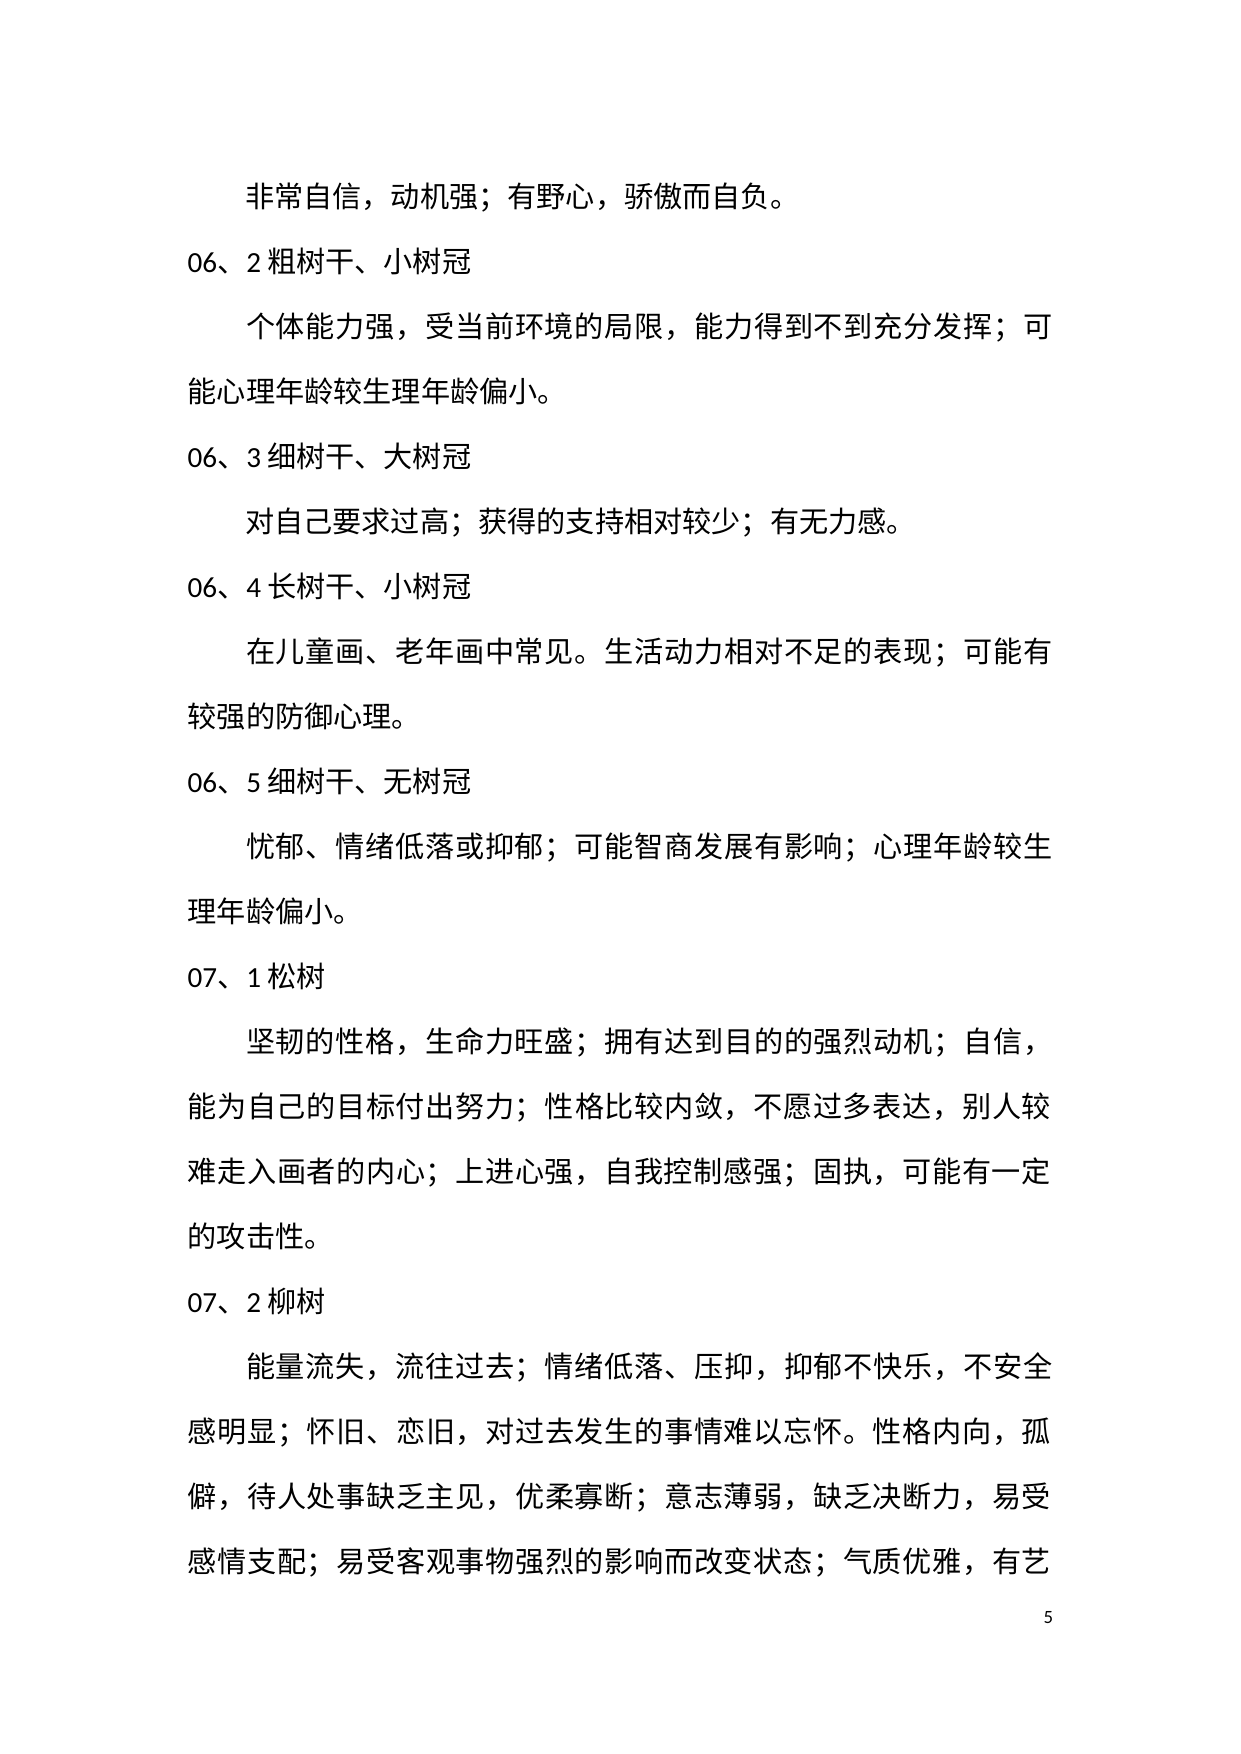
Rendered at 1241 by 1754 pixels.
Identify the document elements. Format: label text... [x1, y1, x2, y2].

text 06、4长树干、小树冠 [187, 552, 1053, 617]
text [187, 1332, 1053, 1592]
text 07、1松树 [187, 942, 1053, 1007]
text 忧郁、情绪低落或抑郁；可能智商发展有影响；心理年龄较生理年龄偏小。 [187, 812, 1053, 942]
text 06、2粗树干、小树冠 [187, 227, 1053, 292]
text 个体能力强，受当前环境的局限，能力得到不到充分发挥；可能心理年龄较生理年龄偏小。 [187, 292, 1053, 422]
text 06、3细树干、大树冠 [187, 422, 1053, 487]
text 07、2柳树 [187, 1267, 1053, 1332]
text 坚韧的性格，生命力旺盛；拥有达到目的的强烈动机；自信，能为自己的目标付出努力；性格比较内敛，不愿过多表达，别人较难走入画者的内心；上进心强，自我控制感强；固执，可能有一定的攻击性。 [187, 1007, 1053, 1267]
text 非常自信，动机强；有野心，骄傲而自负。 [187, 162, 1053, 227]
text 对自己要求过高；获得的支持相对较少；有无力感。 [187, 487, 1053, 552]
text 06、5细树干、无树冠 [187, 747, 1053, 812]
text 在儿童画、老年画中常见。生活动力相对不足的表现；可能有较强的防御心理。 [187, 617, 1053, 747]
